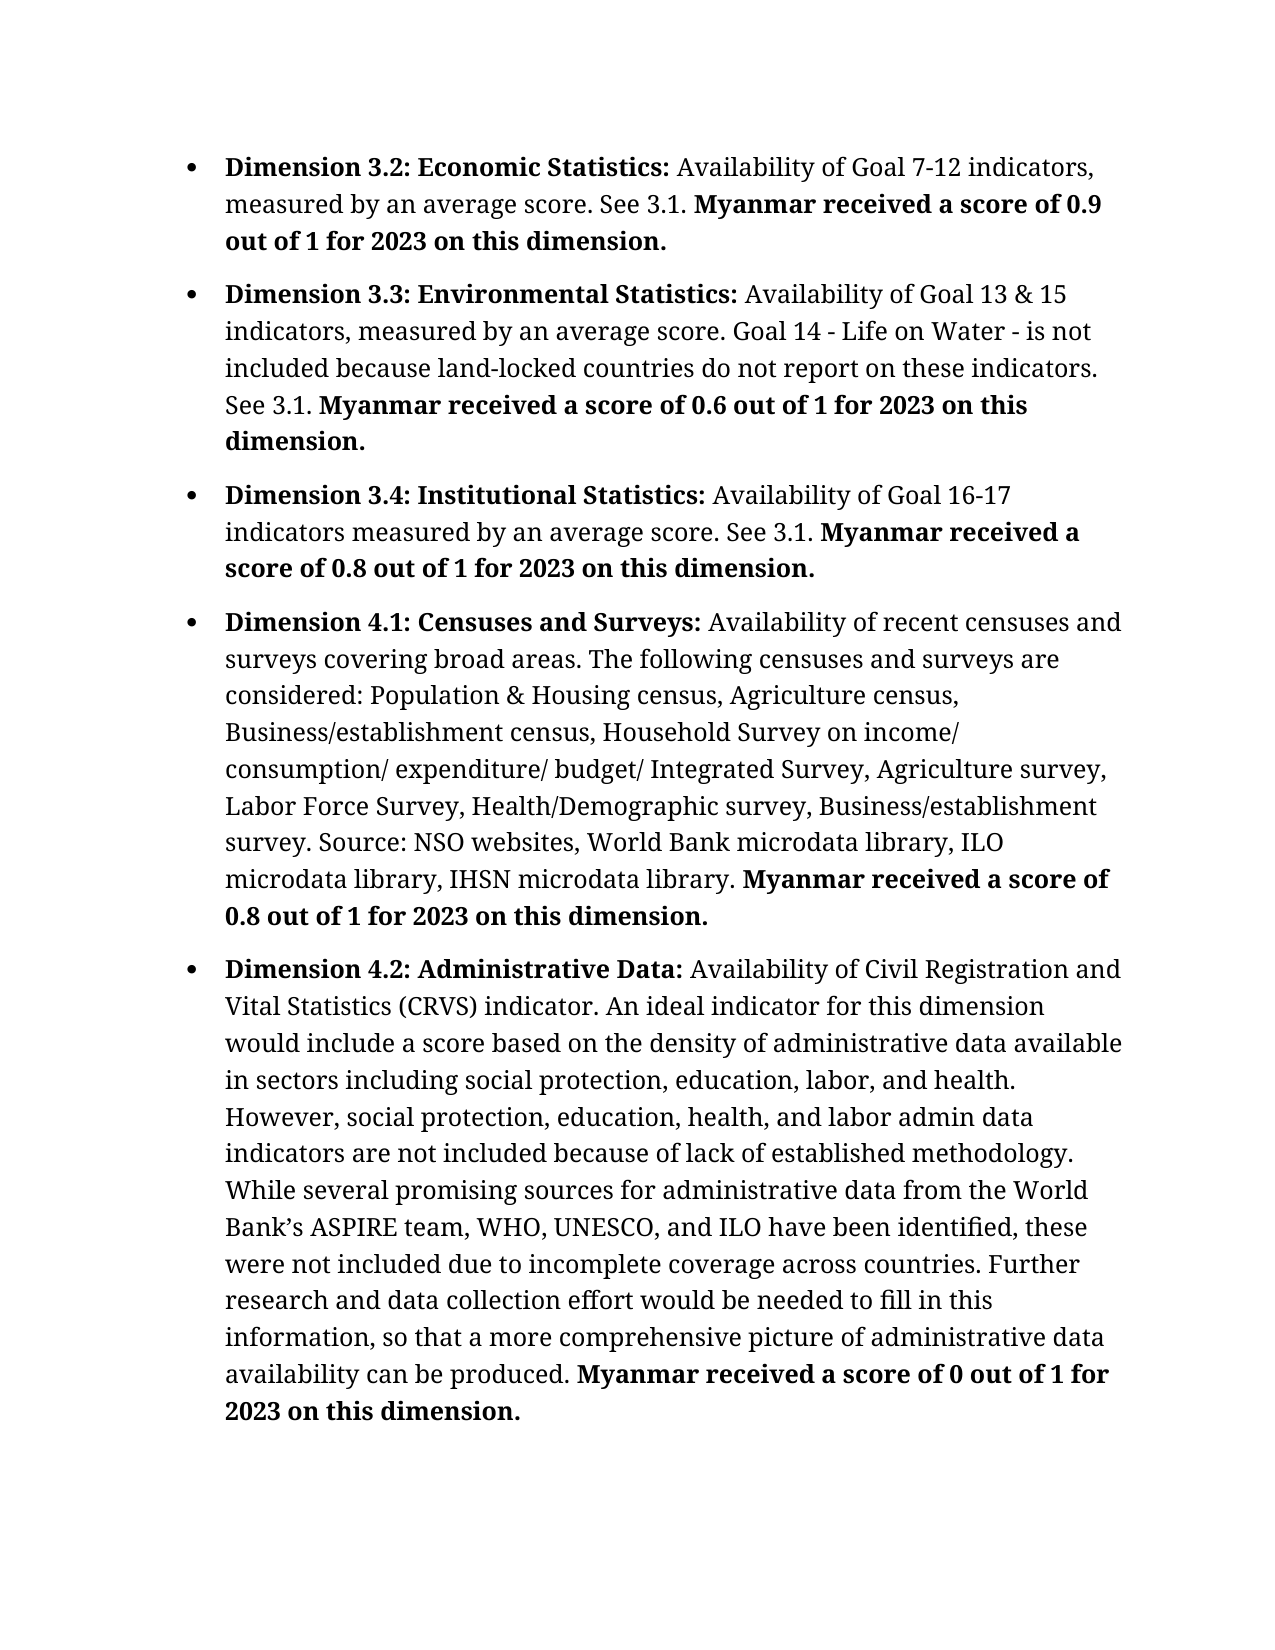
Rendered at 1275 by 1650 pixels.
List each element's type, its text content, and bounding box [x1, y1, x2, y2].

list Dimension 3.2: Economic Statistics: Availability of Goal 7-12 indicators, measured by an average score. See 3.1. Myanmar received a score of 0.9 out of 1 for 2023 on this dimension. [187, 150, 1125, 258]
list Dimension 3.3: Environmental Statistics: Availability of Goal 13 & 15 indicators, measured by an average score. Goal 14 - Life on Water - is not included because land-locked countries do not report on these indicators. See 3.1. Myanmar received a score of 0.6 out of 1 for 2023 on this dimension. [187, 277, 1125, 458]
list Dimension 3.4: Institutional Statistics: Availability of Goal 16-17 indicators measured by an average score. See 3.1. Myanmar received a score of 0.8 out of 1 for 2023 on this dimension. [187, 477, 1125, 585]
list Dimension 4.1: Censuses and Surveys: Availability of recent censuses and surveys covering broad areas. The following censuses and surveys are considered: Population & Housing census, Agriculture census, Business/establishment census, Household Survey on income/ consumption/ expenditure/ budget/ Integrated Survey, Agriculture survey, Labor Force Survey, Health/Demographic survey, Business/establishment survey. Source: NSO websites, World Bank microdata library, ILO microdata library, IHSN microdata library. Myanmar received a score of 0.8 out of 1 for 2023 on this dimension. [187, 604, 1125, 933]
list Dimension 4.2: Administrative Data: Availability of Civil Registration and Vital Statistics (CRVS) indicator. An ideal indicator for this dimension would include a score based on the density of administrative data available in sectors including social protection, education, labor, and health. However, social protection, education, health, and labor admin data indicators are not included because of lack of established methodology. While several promising sources for administrative data from the World Bank’s ASPIRE team, WHO, UNESCO, and ILO have been identified, these were not included due to incomplete coverage across countries. Further research and data collection effort would be needed to fill in this information, so that a more comprehensive picture of administrative data availability can be produced. Myanmar received a score of 0 out of 1 for 2023 on this dimension. [187, 952, 1125, 1427]
